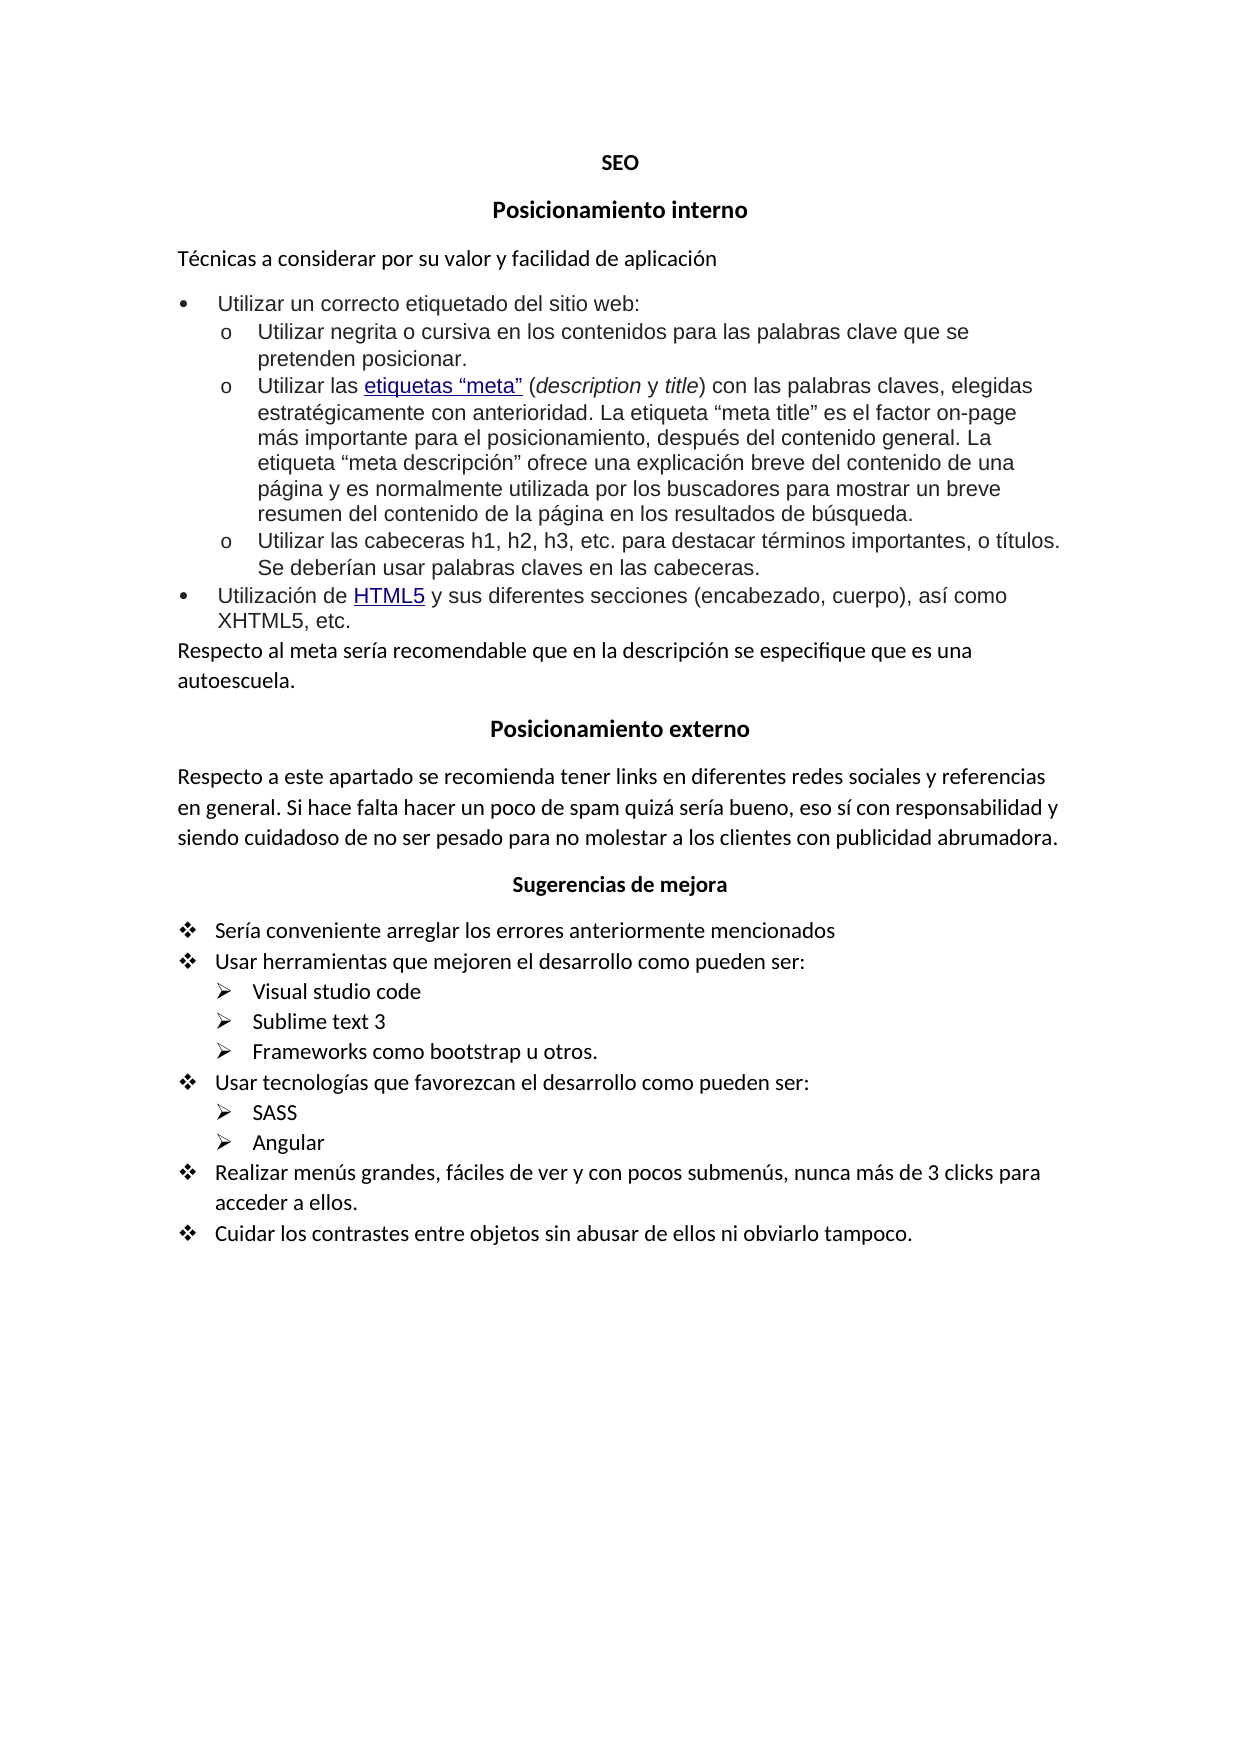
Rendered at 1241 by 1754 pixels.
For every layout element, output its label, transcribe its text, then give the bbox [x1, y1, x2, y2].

list Usar tecnologías que favorezcan el desarrollo como pueden ser: [177, 1068, 1063, 1096]
text Técnicas a considerar por su valor y facilidad de aplicación [177, 244, 1063, 272]
list Utilizar negrita o cursiva en los contenidos para las palabras clave que se pretenden posicionar. [220, 319, 1063, 371]
list Cuidar los contrastes entre objetos sin abusar de ellos ni obviarlo tampoco. [177, 1219, 1063, 1247]
list Visual studio code [215, 977, 1063, 1005]
text Respecto al meta sería recomendable que en la descripción se especifique que es una autoescuela. [177, 636, 1063, 694]
text Sugerencias de mejora [177, 870, 1063, 898]
text Respecto a este apartado se recomienda tener links en diferentes redes sociales y referencias en general. Si hace falta hacer un poco de spam quizá sería bueno, eso sí con responsabilidad y siendo cuidadoso de no ser pesado para no molestar a los clientes con publicidad abrumadora. [177, 762, 1063, 851]
list Sublime text 3 [215, 1007, 1063, 1035]
list Utilizar las etiquetas “meta” (description y title) con las palabras claves, elegidas estratégicamente con anterioridad. La etiqueta “meta title” es el factor on-page más importante para el posicionamiento, después del contenido general. La etiqueta “meta descripción” ofrece una explicación breve del contenido de una página y es normalmente utilizada por los buscadores para mostrar un breve resumen del contenido de la página en los resultados de búsqueda. [220, 373, 1063, 526]
list Utilizar un correcto etiquetado del sitio web: [180, 291, 1063, 316]
text Posicionamiento externo [177, 713, 1063, 743]
list Usar herramientas que mejoren el desarrollo como pueden ser: [177, 947, 1063, 975]
list Frameworks como bootstrap u otros. [215, 1037, 1063, 1066]
list Sería conveniente arreglar los errores anteriormente mencionados [177, 917, 1063, 945]
list Utilización de HTML5 y sus diferentes secciones (encabezado, cuerpo), así como XHTML5, etc. [180, 583, 1063, 633]
list Utilizar las cabeceras h1, h2, h3, etc. para destacar términos importantes, o títulos. Se deberían usar palabras claves en las cabeceras. [220, 528, 1063, 580]
text SEO [177, 148, 1063, 176]
list Realizar menús grandes, fáciles de ver y con pocos submenús, nunca más de 3 clicks para acceder a ellos. [177, 1158, 1063, 1217]
list Angular [215, 1128, 1063, 1156]
list SASS [215, 1098, 1063, 1126]
text Posicionamiento interno [177, 194, 1063, 225]
